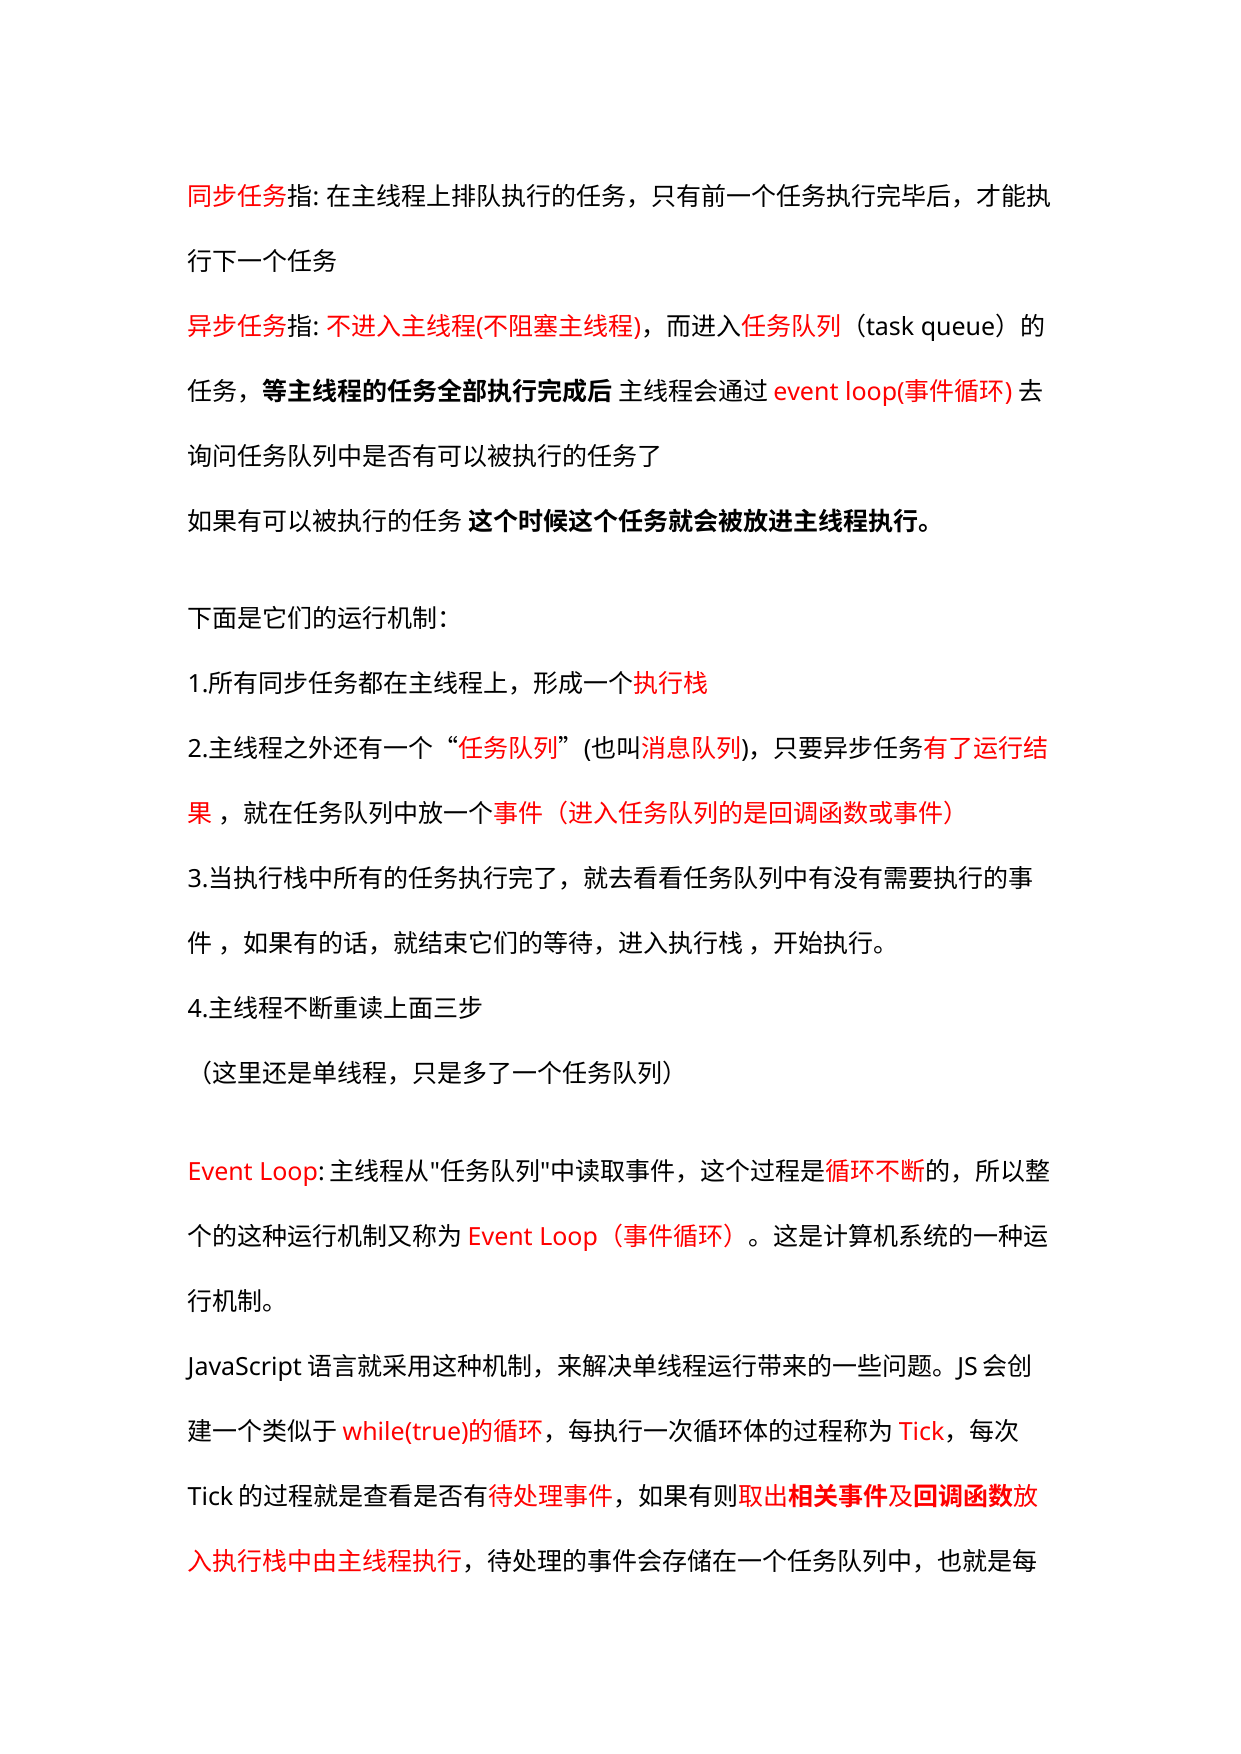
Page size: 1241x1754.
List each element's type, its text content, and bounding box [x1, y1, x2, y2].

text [187, 162, 1053, 487]
text 下面是它们的运行机制： 1.所有同步任务都在主线程上，形成一个执行栈 2.主线程之外还有一个“任务队列”(也叫消息队列)，只要异步任务有了运行结果 ，就在任务队列中放一个事件（进入任务队列的是回调函数或事件） 3.当执行栈中所有的任务执行完了，就去看看任务队列中有没有需要执行的事件 ，如果有的话，就结束它们的等待，进入执行栈 ，开始执行。 4.主线程不断重读上面三步 （这里还是单线程，只是多了一个任务队列） [187, 584, 1053, 1104]
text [187, 1137, 1053, 1592]
text 如果有可以被执行的任务 这个时候这个任务就会被放进主线程执行。 [187, 487, 1053, 552]
